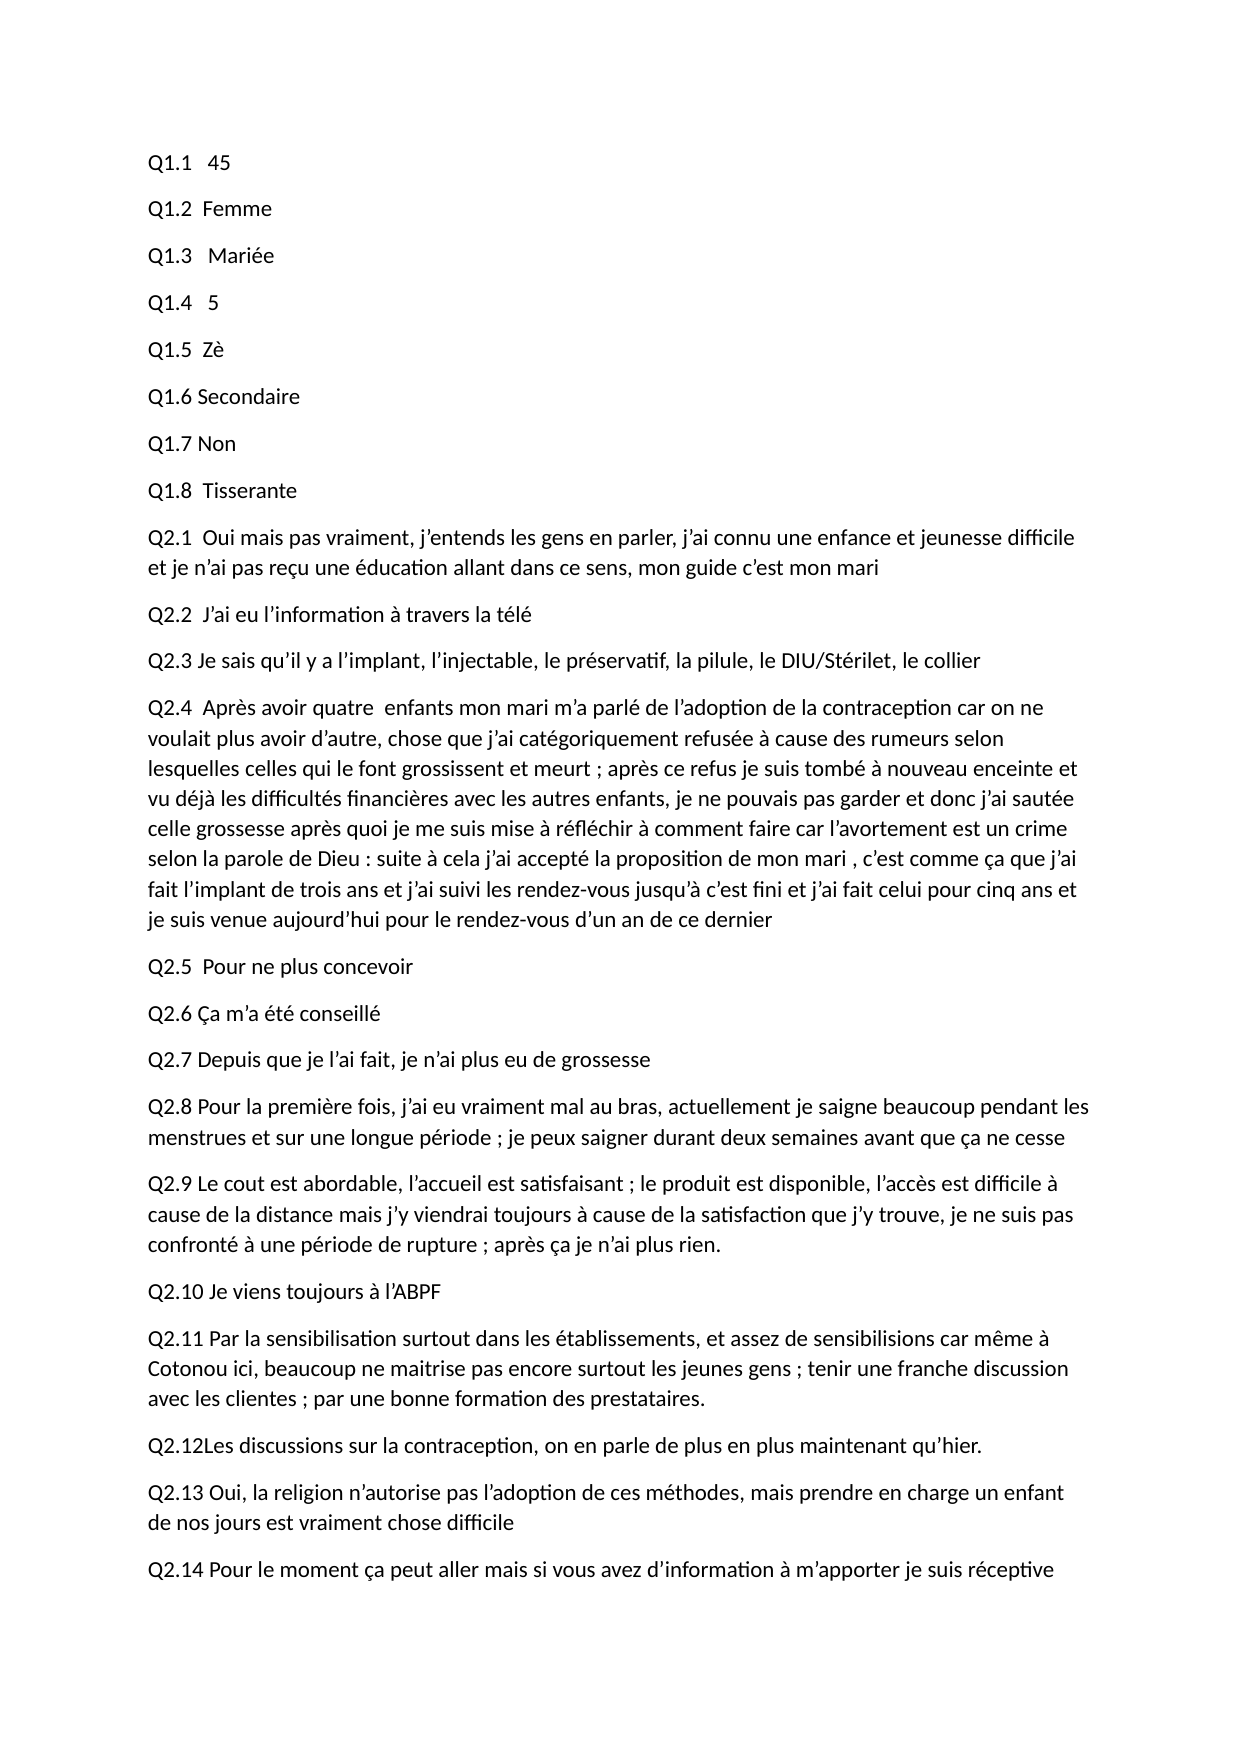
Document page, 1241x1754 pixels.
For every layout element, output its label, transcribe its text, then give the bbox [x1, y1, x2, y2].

text Q2.7 Depuis que je l’ai fait, je n’ai plus eu de grossesse [148, 1046, 1093, 1073]
text Q2.8 Pour la première fois, j’ai eu vraiment mal au bras, actuellement je saigne beaucoup pendant les menstrues et sur une longue période ; je peux saigner durant deux semaines avant que ça ne cesse [148, 1092, 1093, 1151]
text Q2.1 Oui mais pas vraiment, j’entends les gens en parler, j’ai connu une enfance et jeunesse difficile et je n’ai pas reçu une éducation allant dans ce sens, mon guide c’est mon mari [148, 523, 1093, 581]
text Q2.2 J’ai eu l’information à travers la télé [148, 600, 1093, 628]
text Q2.13 Oui, la religion n’autorise pas l’adoption de ces méthodes, mais prendre en charge un enfant de nos jours est vraiment chose difficile [148, 1478, 1093, 1536]
text Q1.6 Secondaire [148, 382, 1093, 410]
text Q2.14 Pour le moment ça peut aller mais si vous avez d’information à m’apporter je suis réceptive [148, 1555, 1093, 1583]
text Q2.12Les discussions sur la contraception, on en parle de plus en plus maintenant qu’hier. [148, 1431, 1093, 1459]
text Q2.9 Le cout est abordable, l’accueil est satisfaisant ; le produit est disponible, l’accès est difficile à cause de la distance mais j’y viendrai toujours à cause de la satisfaction que j’y trouve, je ne suis pas confronté à une période de rupture ; après ça je n’ai plus rien. [148, 1169, 1093, 1258]
text Q1.1 45 [148, 148, 1093, 176]
text Q2.6 Ça m’a été conseillé [148, 999, 1093, 1027]
text Q2.10 Je viens toujours à l’ABPF [148, 1277, 1093, 1305]
text Q2.4 Après avoir quatre enfants mon mari m’a parlé de l’adoption de la contraception car on ne voulait plus avoir d’autre, chose que j’ai catégoriquement refusée à cause des rumeurs selon lesquelles celles qui le font grossissent et meurt ; après ce refus je suis tombé à nouveau enceinte et vu déjà les difficultés financières avec les autres enfants, je ne pouvais pas garder et donc j’ai sautée celle grossesse après quoi je me suis mise à réfléchir à comment faire car l’avortement est un crime selon la parole de Dieu : suite à cela j’ai accepté la proposition de mon mari , c’est comme ça que j’ai fait l’implant de trois ans et j’ai suivi les rendez-vous jusqu’à c’est fini et j’ai fait celui pour cinq ans et je suis venue aujourd’hui pour le rendez-vous d’un an de ce dernier [148, 693, 1093, 933]
text Q1.8 Tisserante [148, 476, 1093, 504]
text Q2.11 Par la sensibilisation surtout dans les établissements, et assez de sensibilisions car même à Cotonou ici, beaucoup ne maitrise pas encore surtout les jeunes gens ; tenir une franche discussion avec les clientes ; par une bonne formation des prestataires. [148, 1324, 1093, 1412]
text Q1.4 5 [148, 288, 1093, 316]
text Q1.7 Non [148, 429, 1093, 457]
text Q1.2 Femme [148, 194, 1093, 222]
text Q2.3 Je sais qu’il y a l’implant, l’injectable, le préservatif, la pilule, le DIU/Stérilet, le collier [148, 647, 1093, 674]
text Q1.3 Mariée [148, 241, 1093, 269]
text Q2.5 Pour ne plus concevoir [148, 952, 1093, 980]
text Q1.5 Zè [148, 335, 1093, 363]
